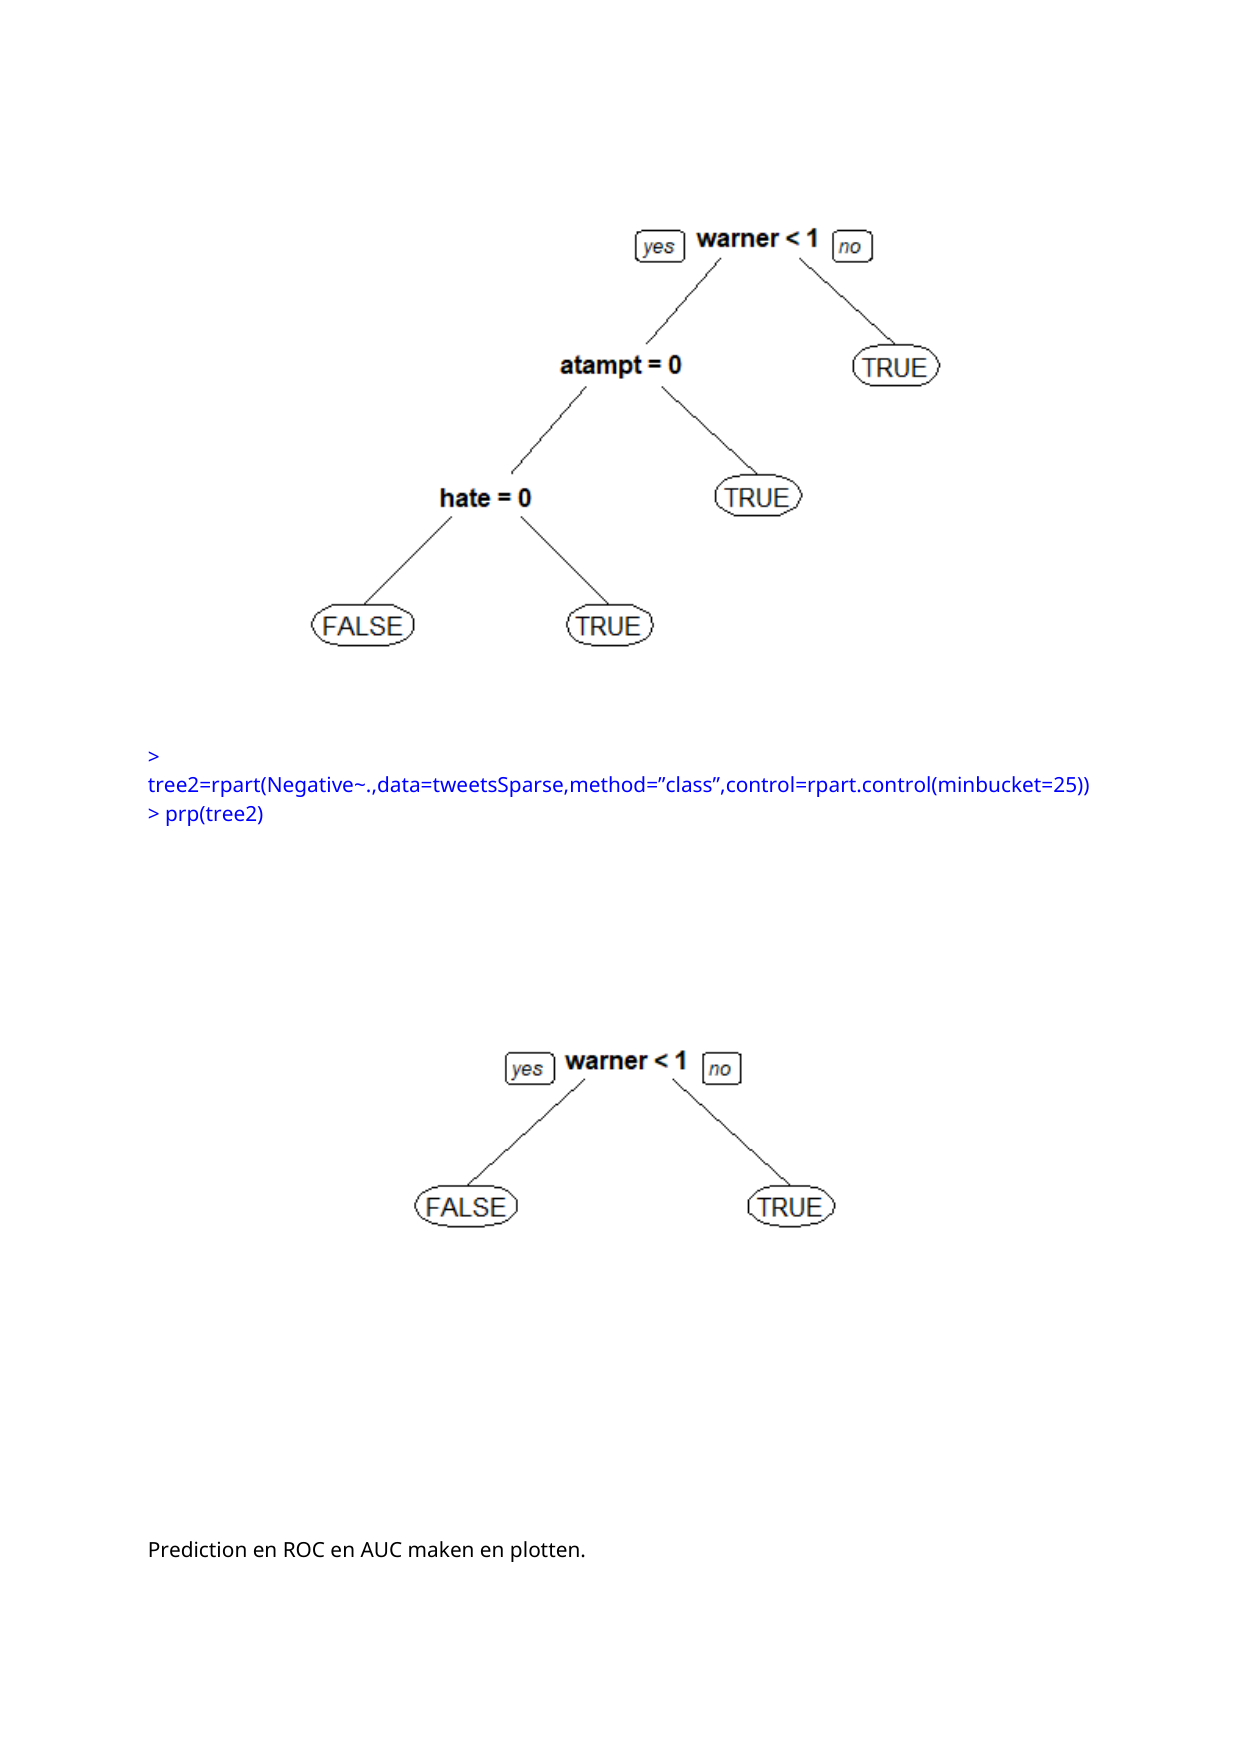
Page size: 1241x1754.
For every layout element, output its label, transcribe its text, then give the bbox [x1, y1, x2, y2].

text Prediction en ROC en AUC maken en plotten. [148, 1535, 1093, 1563]
text > tree2=rpart(Negative~.,data=tweetsSparse,method=”class”,control=rpart.control(minbucket=25)) [148, 742, 1093, 799]
picture [147, 855, 1108, 1422]
text > prp(tree2) [148, 799, 1093, 827]
picture [147, 147, 1108, 714]
